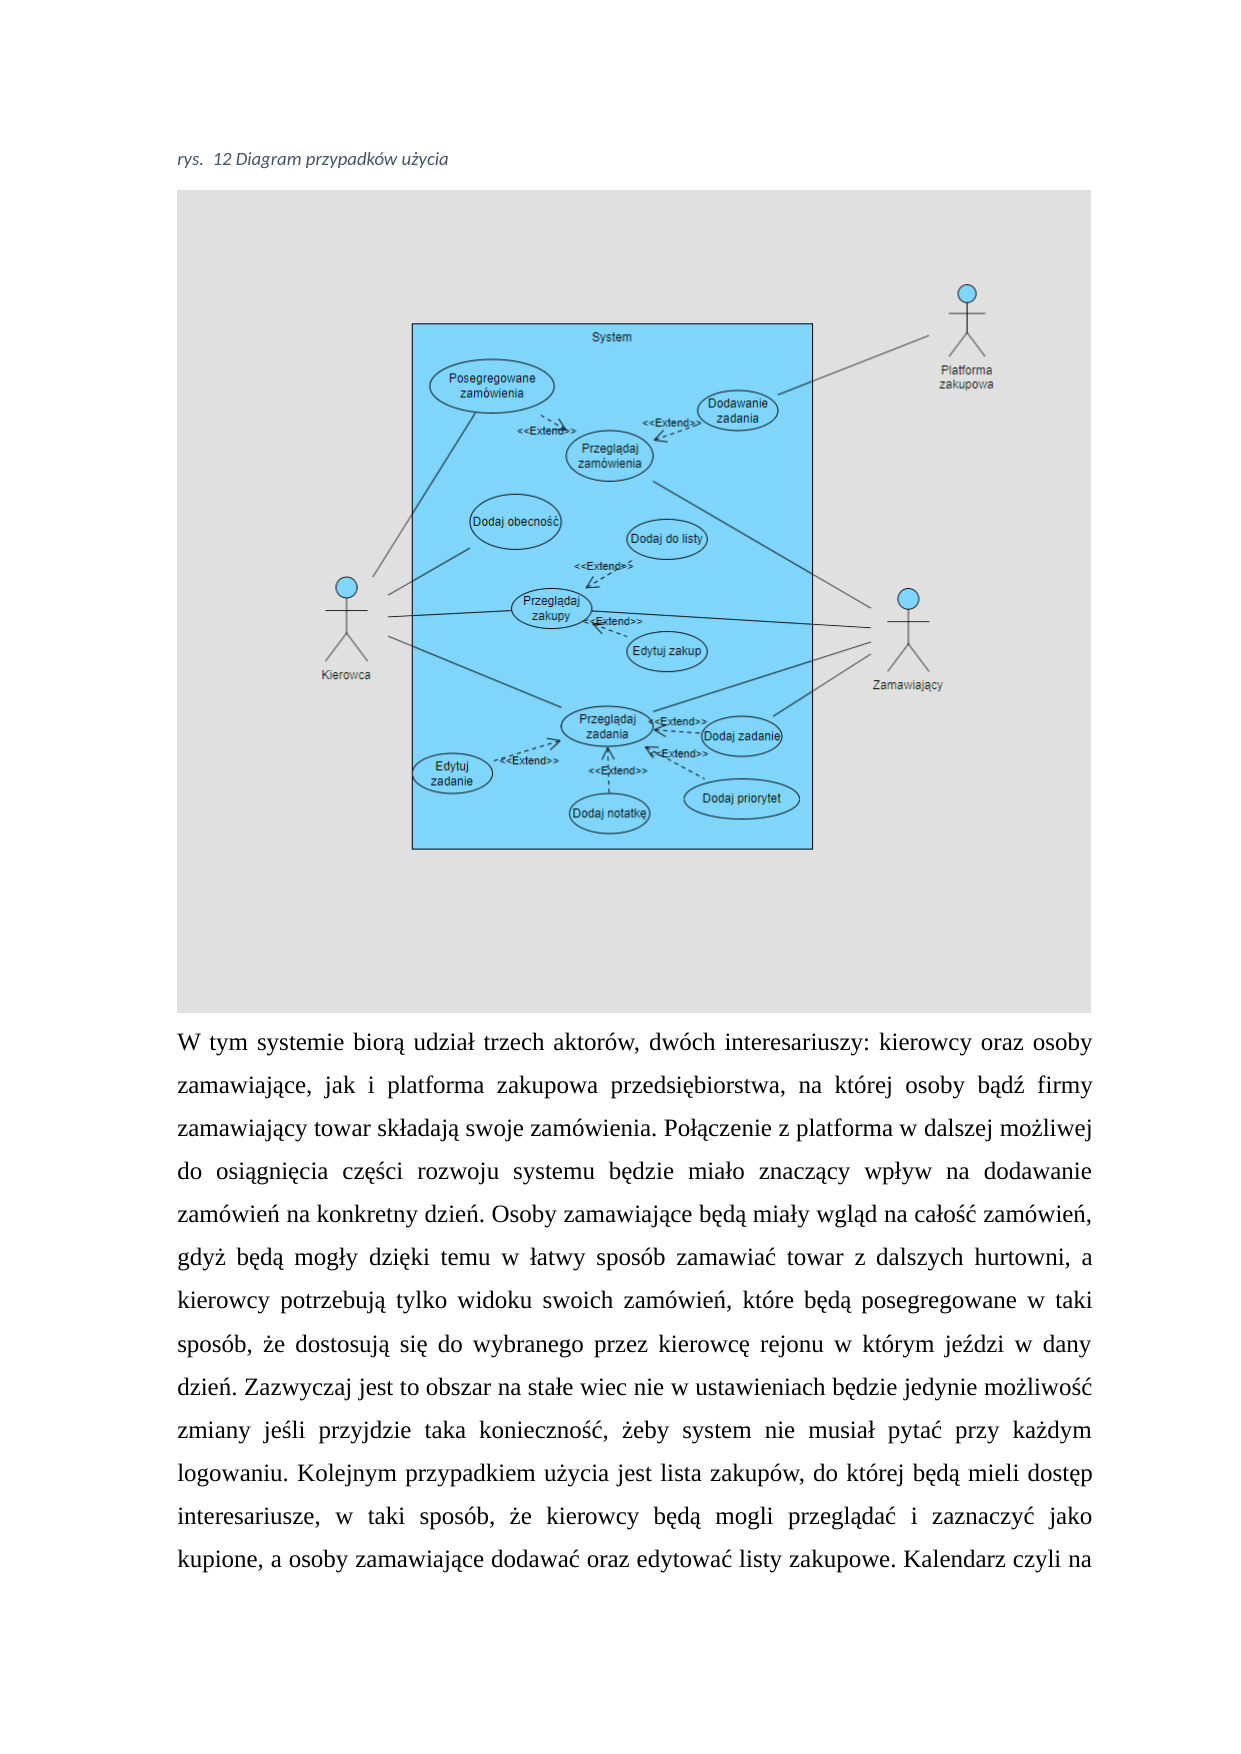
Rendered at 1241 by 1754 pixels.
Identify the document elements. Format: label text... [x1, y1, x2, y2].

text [177, 1027, 1093, 1573]
picture [177, 190, 1094, 1013]
text rys. 12 Diagram przypadków użycia [177, 147, 1093, 170]
